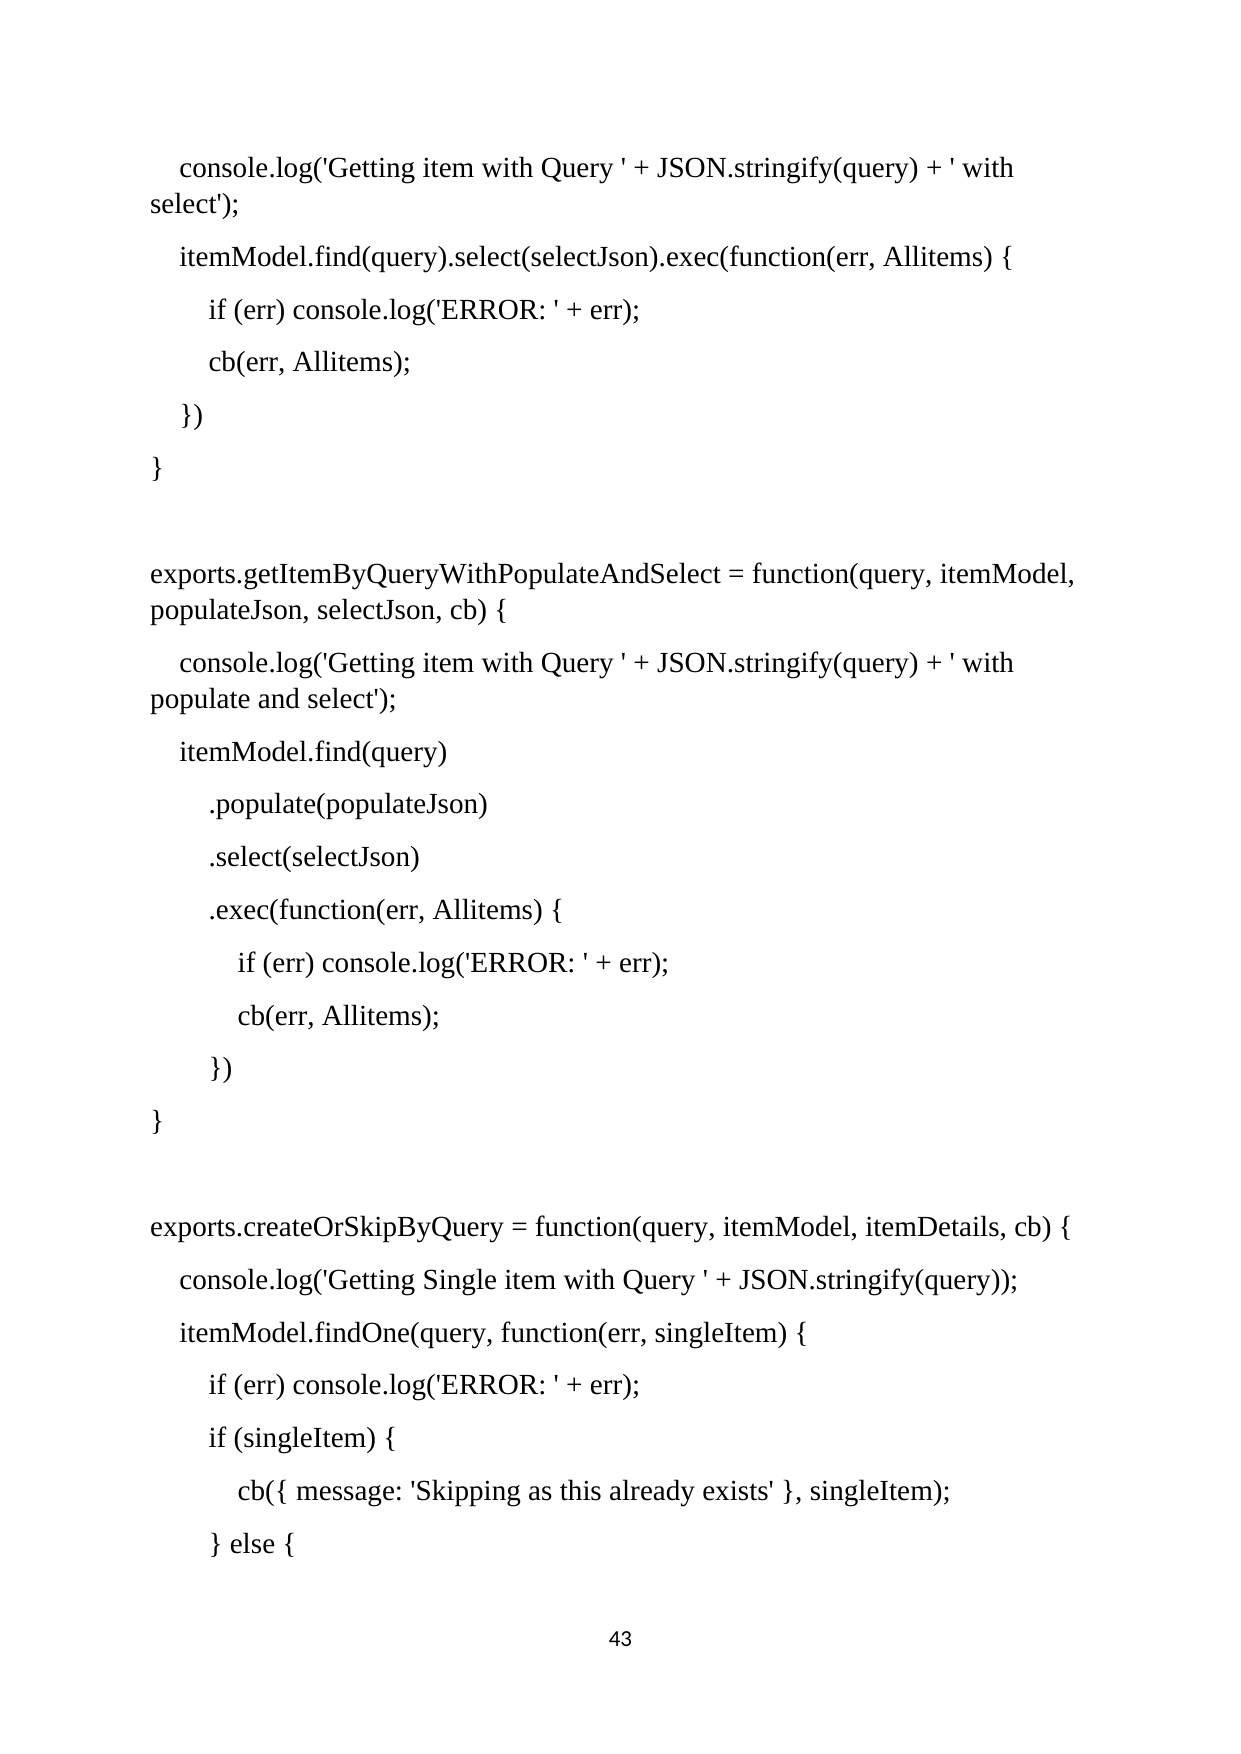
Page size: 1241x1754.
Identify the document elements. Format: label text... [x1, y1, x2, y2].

text .populate(populateJson) [150, 787, 1090, 820]
text } [150, 1103, 1090, 1137]
text console.log('Getting item with Query ' + JSON.stringify(query) + ' with populate and select'); [150, 645, 1090, 714]
text } [150, 450, 1090, 484]
text if (err) console.log('ERROR: ' + err); [150, 292, 1090, 325]
text if (err) console.log('ERROR: ' + err); [150, 945, 1090, 978]
text cb({ message: 'Skipping as this already exists' }, singleItem); [150, 1473, 1090, 1507]
text } else { [150, 1526, 1090, 1559]
text console.log('Getting Single item with Query ' + JSON.stringify(query)); [150, 1262, 1090, 1295]
text exports.getItemByQueryWithPopulateAndSelect = function(query, itemModel, populateJson, selectJson, cb) { [150, 556, 1090, 626]
text }) [150, 397, 1090, 431]
text console.log('Getting item with Query ' + JSON.stringify(query) + ' with select'); [150, 150, 1090, 220]
text .select(selectJson) [150, 839, 1090, 873]
text itemModel.find(query).select(selectJson).exec(function(err, Allitems) { [150, 239, 1090, 272]
text }) [150, 1051, 1090, 1084]
text if (err) console.log('ERROR: ' + err); [150, 1367, 1090, 1401]
text exports.createOrSkipByQuery = function(query, itemModel, itemDetails, cb) { [150, 1209, 1090, 1243]
text .exec(function(err, Allitems) { [150, 892, 1090, 926]
text cb(err, Allitems); [150, 998, 1090, 1031]
text itemModel.findOne(query, function(err, singleItem) { [150, 1315, 1090, 1348]
text cb(err, Allitems); [150, 344, 1090, 378]
text if (singleItem) { [150, 1420, 1090, 1454]
text itemModel.find(query) [150, 734, 1090, 767]
